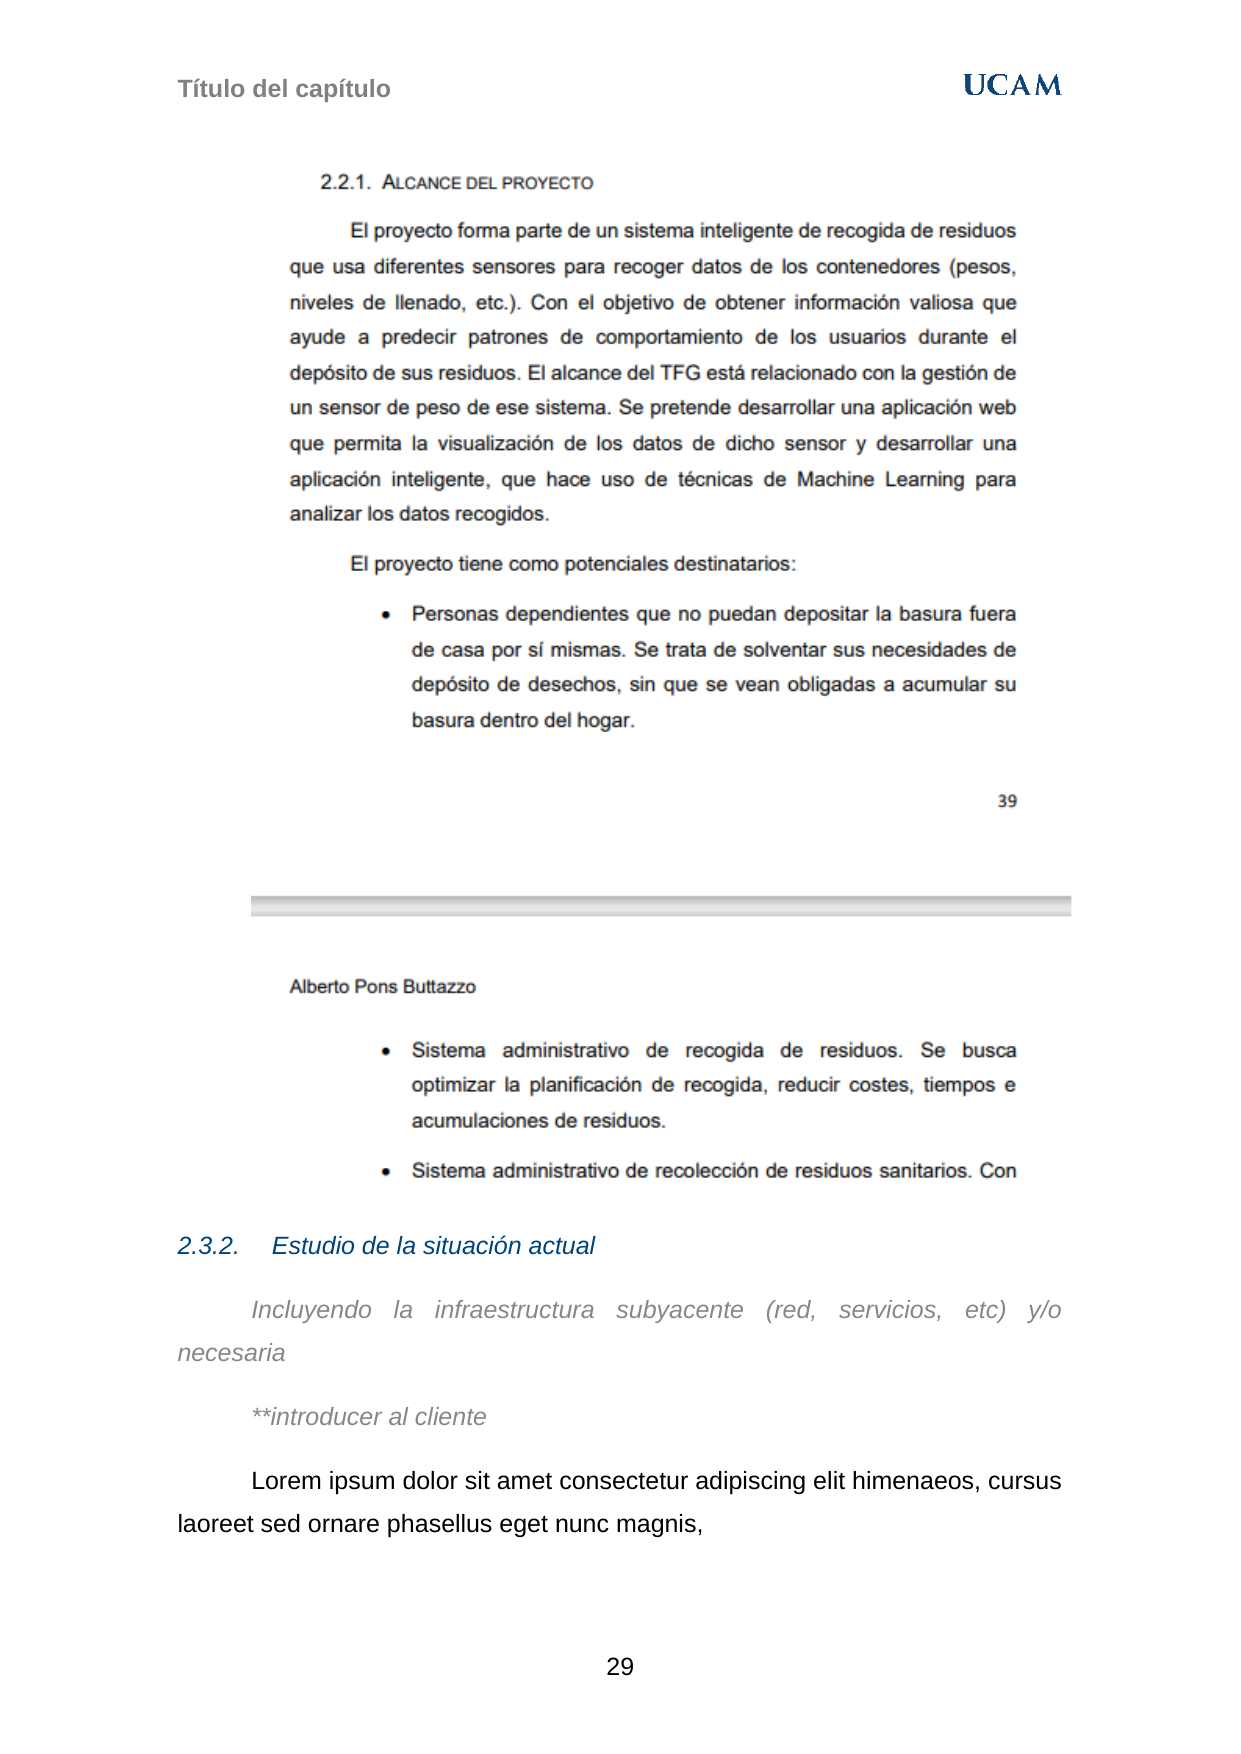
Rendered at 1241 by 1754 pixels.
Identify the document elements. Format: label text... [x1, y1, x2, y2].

text Incluyendo la infraestructura subyacente (red, servicios, etc) y/o necesaria [177, 1295, 1063, 1367]
subtitle Estudio de la situación actual [177, 1231, 1063, 1260]
picture [251, 147, 1072, 1192]
text **introducer al cliente [177, 1402, 1063, 1431]
picture [959, 65, 1063, 101]
text Lorem ipsum dolor sit amet consectetur adipiscing elit himenaeos, cursus laoreet sed ornare phasellus eget nunc magnis, [177, 1466, 1063, 1538]
